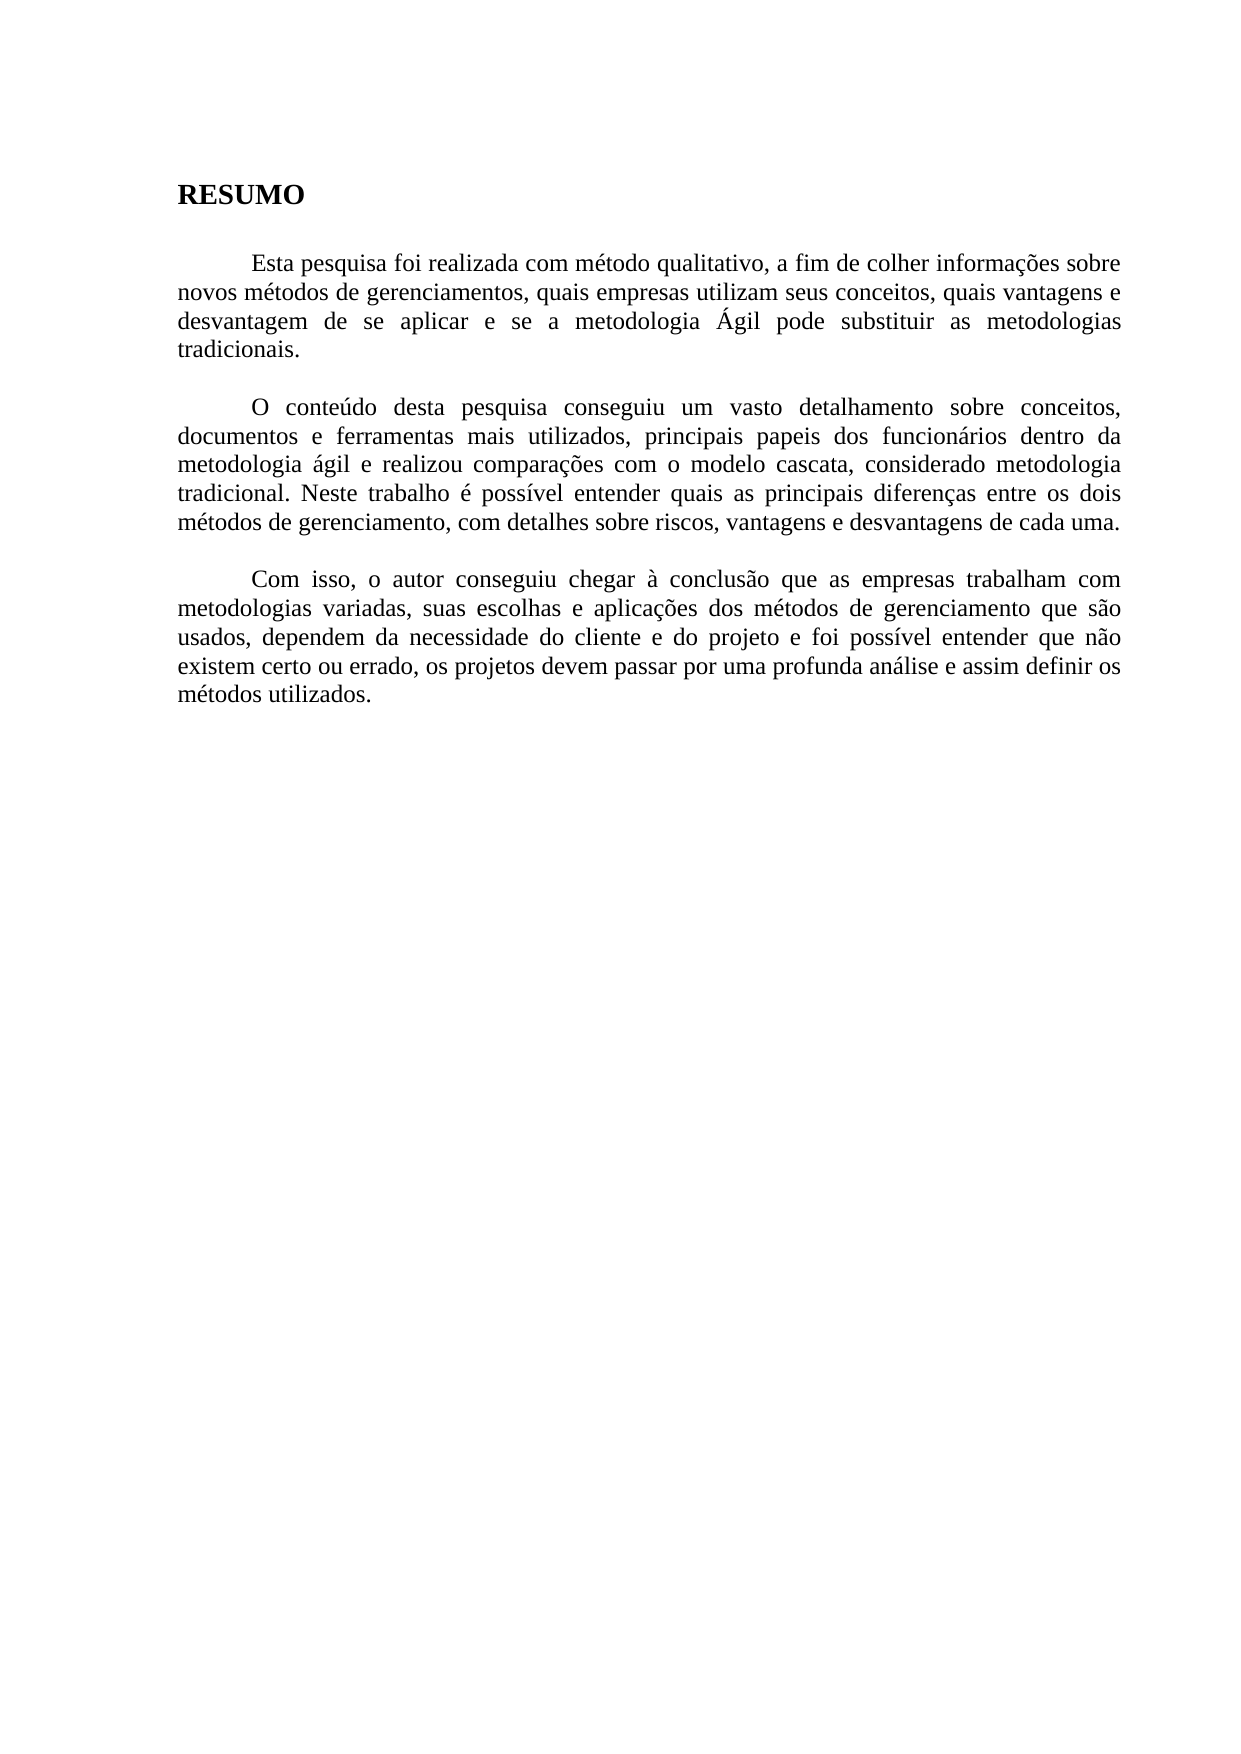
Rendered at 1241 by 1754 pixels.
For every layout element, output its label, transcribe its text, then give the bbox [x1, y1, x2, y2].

text RESUMO [177, 177, 1122, 211]
text Com isso, o autor conseguiu chegar à conclusão que as empresas trabalham com metodologias variadas, suas escolhas e aplicações dos métodos de gerenciamento que são usados, dependem da necessidade do cliente e do projeto e foi possível entender que não existem certo ou errado, os projetos devem passar por uma profunda análise e assim definir os métodos utilizados. [177, 564, 1122, 708]
text O conteúdo desta pesquisa conseguiu um vasto detalhamento sobre conceitos, documentos e ferramentas mais utilizados, principais papeis dos funcionários dentro da metodologia ágil e realizou comparações com o modelo cascata, considerado metodologia tradicional. Neste trabalho é possível entender quais as principais diferenças entre os dois métodos de gerenciamento, com detalhes sobre riscos, vantagens e desvantagens de cada uma. [177, 392, 1122, 536]
text Esta pesquisa foi realizada com método qualitativo, a fim de colher informações sobre novos métodos de gerenciamentos, quais empresas utilizam seus conceitos, quais vantagens e desvantagem de se aplicar e se a metodologia Ágil pode substituir as metodologias tradicionais. [177, 248, 1122, 363]
